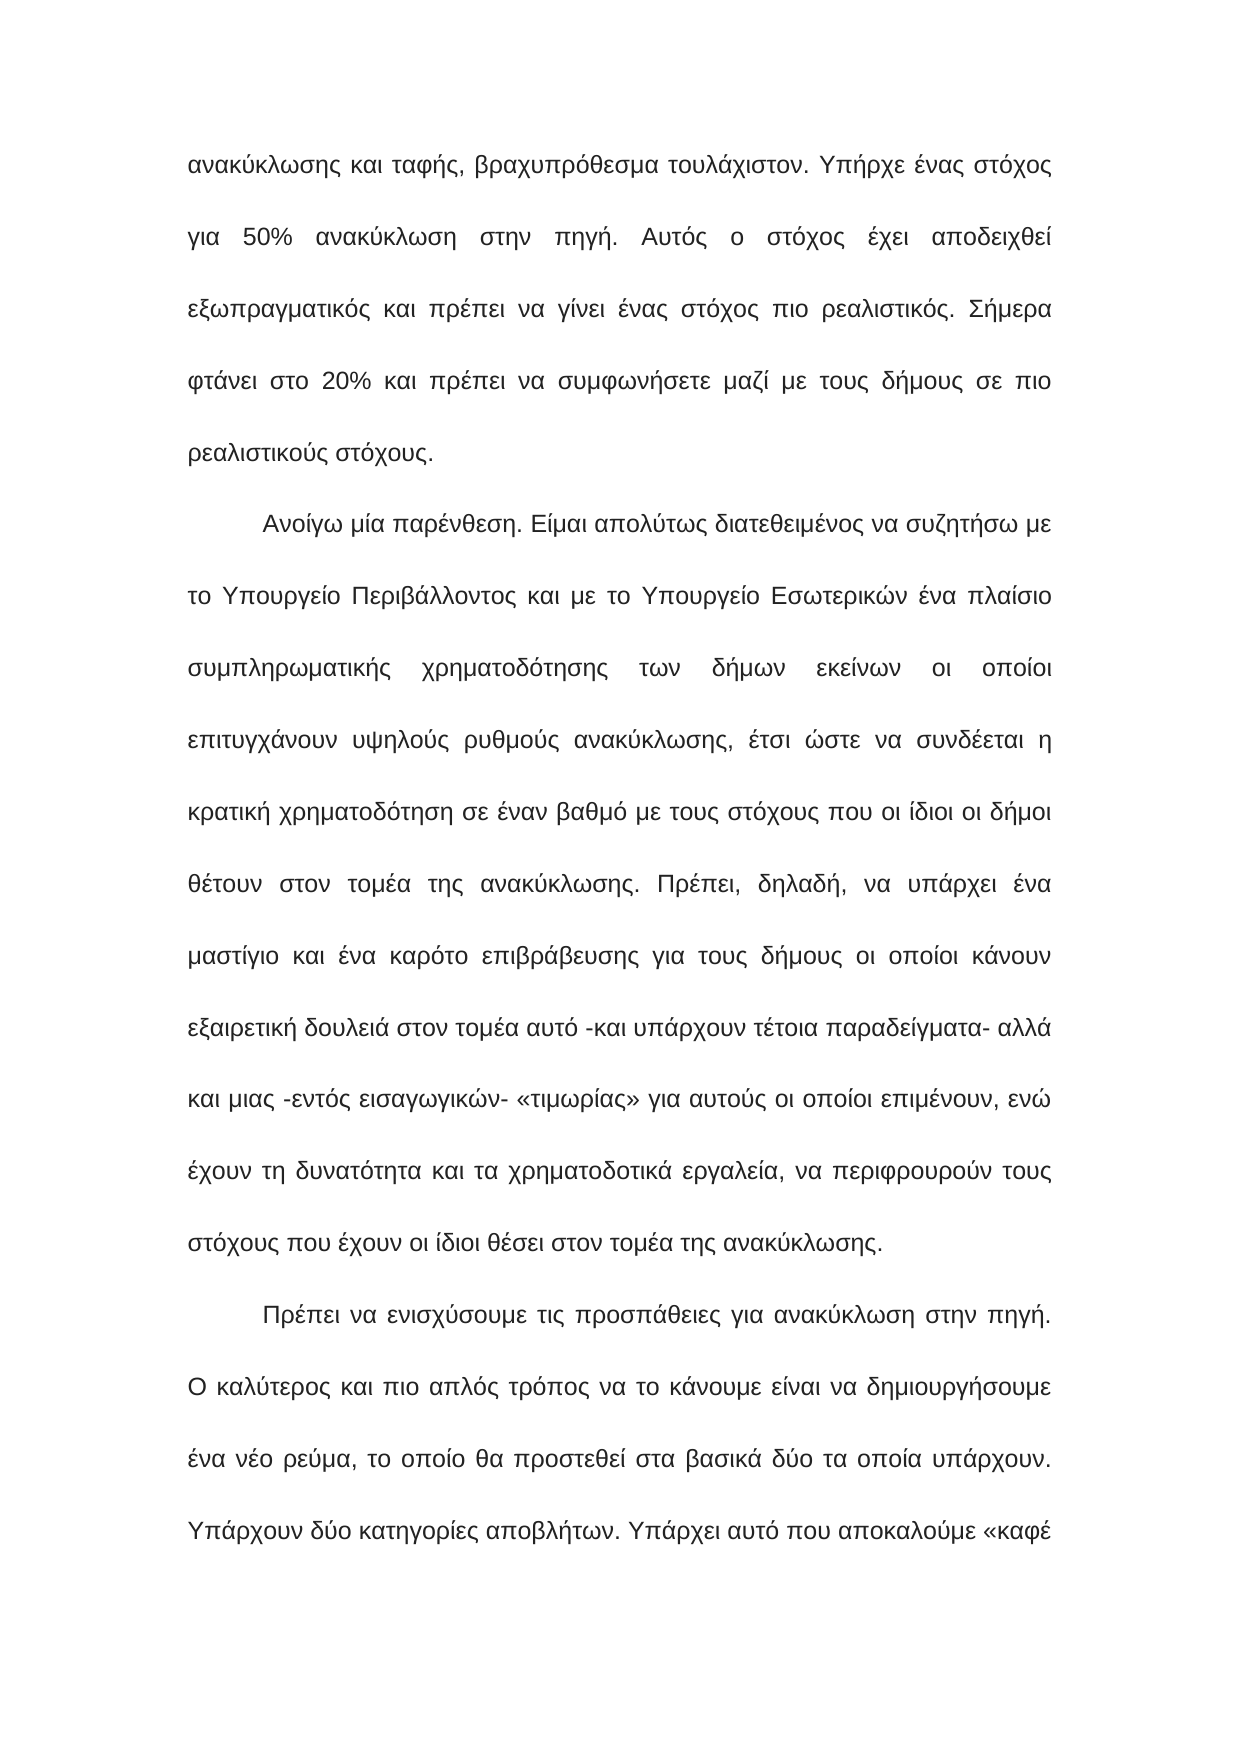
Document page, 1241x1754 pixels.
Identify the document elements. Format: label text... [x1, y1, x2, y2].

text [187, 150, 1053, 232]
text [187, 1300, 1053, 1544]
text Ανοίγω μία παρένθεση. Είμαι απολύτως διατεθειμένος να συζητήσω με το Υπουργείο Περιβάλλοντος και με το Υπουργείο Εσωτερικών ένα πλαίσιο συμπληρωματικής χρηματοδότησης των δήμων εκείνων οι οποίοι επιτυγχάνουν υψηλούς ρυθμούς ανακύκλωσης, έτσι ώστε να συνδέεται η κρατική χρηματοδότηση σε έναν βαθμό με τους στόχους που οι ίδιοι οι δήμοι θέτουν στον τομέα της ανακύκλωσης. Πρέπει, δηλαδή, να υπάρχει ένα μαστίγιο και ένα καρότο επιβράβευσης για τους δήμους οι οποίοι κάνουν εξαιρετική δουλειά στον τομέα αυτό -και υπάρχουν τέτοια παραδείγματα- αλλά και μιας -εντός εισαγωγικών- «τιμωρίας» για αυτούς οι οποίοι επιμένουν, ενώ έχουν τη δυνατότητα και τα χρηματοδοτικά εργαλεία, να περιφρουρούν τους στόχους που έχουν οι ίδιοι θέσει στον τομέα της ανακύκλωσης. [187, 509, 1053, 591]
text Ανοίγω μία παρένθεση. Είμαι απολύτως διατεθειμένος να συζητήσω με το Υπουργείο Περιβάλλοντος και με το Υπουργείο Εσωτερικών ένα πλαίσιο συμπληρωματικής χρηματοδότησης των δήμων εκείνων οι οποίοι επιτυγχάνουν υψηλούς ρυθμούς ανακύκλωσης, έτσι ώστε να συνδέεται η κρατική χρηματοδότηση σε έναν βαθμό με τους στόχους που οι ίδιοι οι δήμοι θέτουν στον τομέα της ανακύκλωσης. Πρέπει, δηλαδή, να υπάρχει ένα μαστίγιο και ένα καρότο επιβράβευσης για τους δήμους οι οποίοι κάνουν εξαιρετική δουλειά στον τομέα αυτό -και υπάρχουν τέτοια παραδείγματα- αλλά και μιας -εντός εισαγωγικών- «τιμωρίας» για αυτούς οι οποίοι επιμένουν, ενώ έχουν τη δυνατότητα και τα χρηματοδοτικά εργαλεία, να περιφρουρούν τους στόχους που έχουν οι ίδιοι θέσει στον τομέα της ανακύκλωσης. [187, 593, 1053, 1257]
